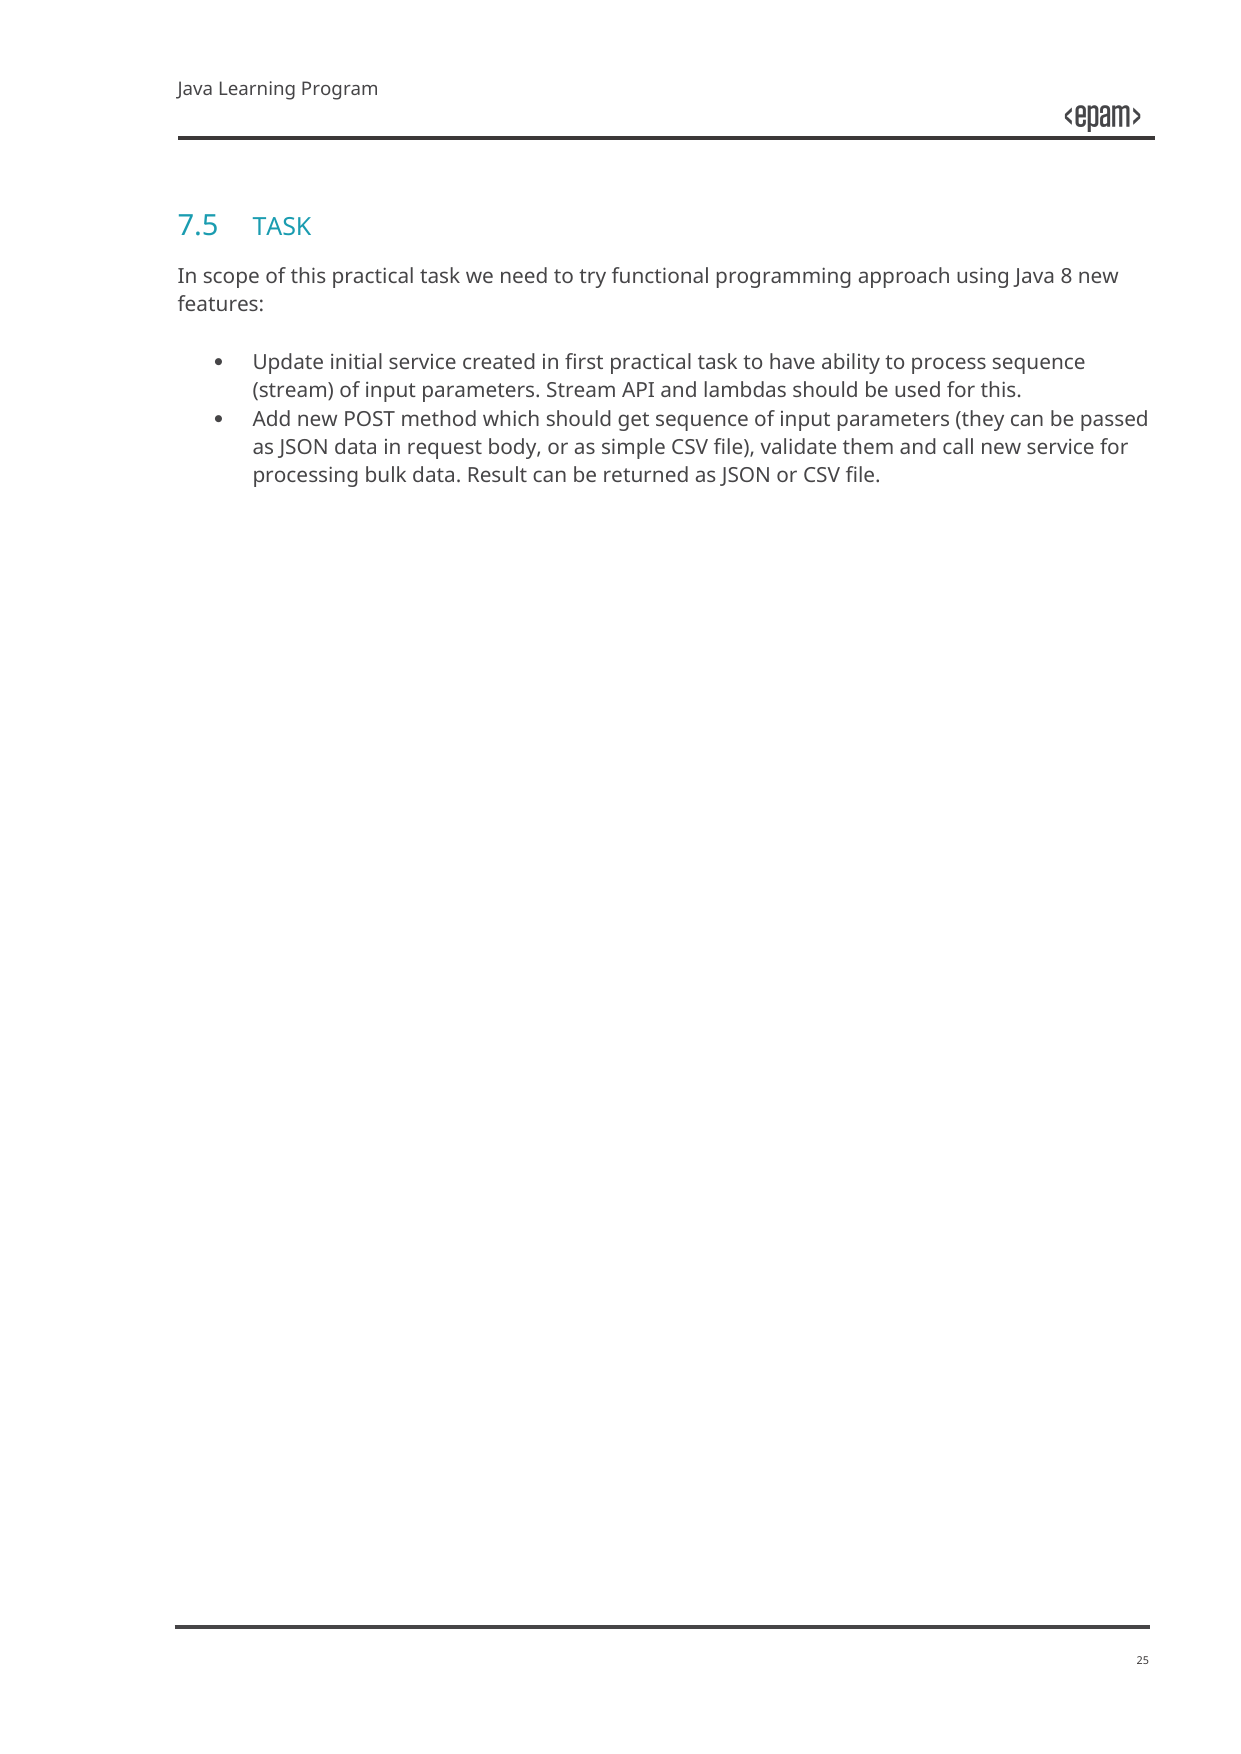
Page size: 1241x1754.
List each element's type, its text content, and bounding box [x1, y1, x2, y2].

subtitle TASK [177, 204, 1152, 244]
list Add new POST method which should get sequence of input parameters (they can be passed as JSON data in request body, or as simple CSV file), validate them and call new service for processing bulk data. Result can be returned as JSON or CSV file. [215, 404, 1152, 489]
list Update initial service created in first practical task to have ability to process sequence (stream) of input parameters. Stream API and lambdas should be used for this. [215, 347, 1152, 404]
text In scope of this practical task we need to try functional programming approach using Java 8 new features: [177, 261, 1152, 318]
